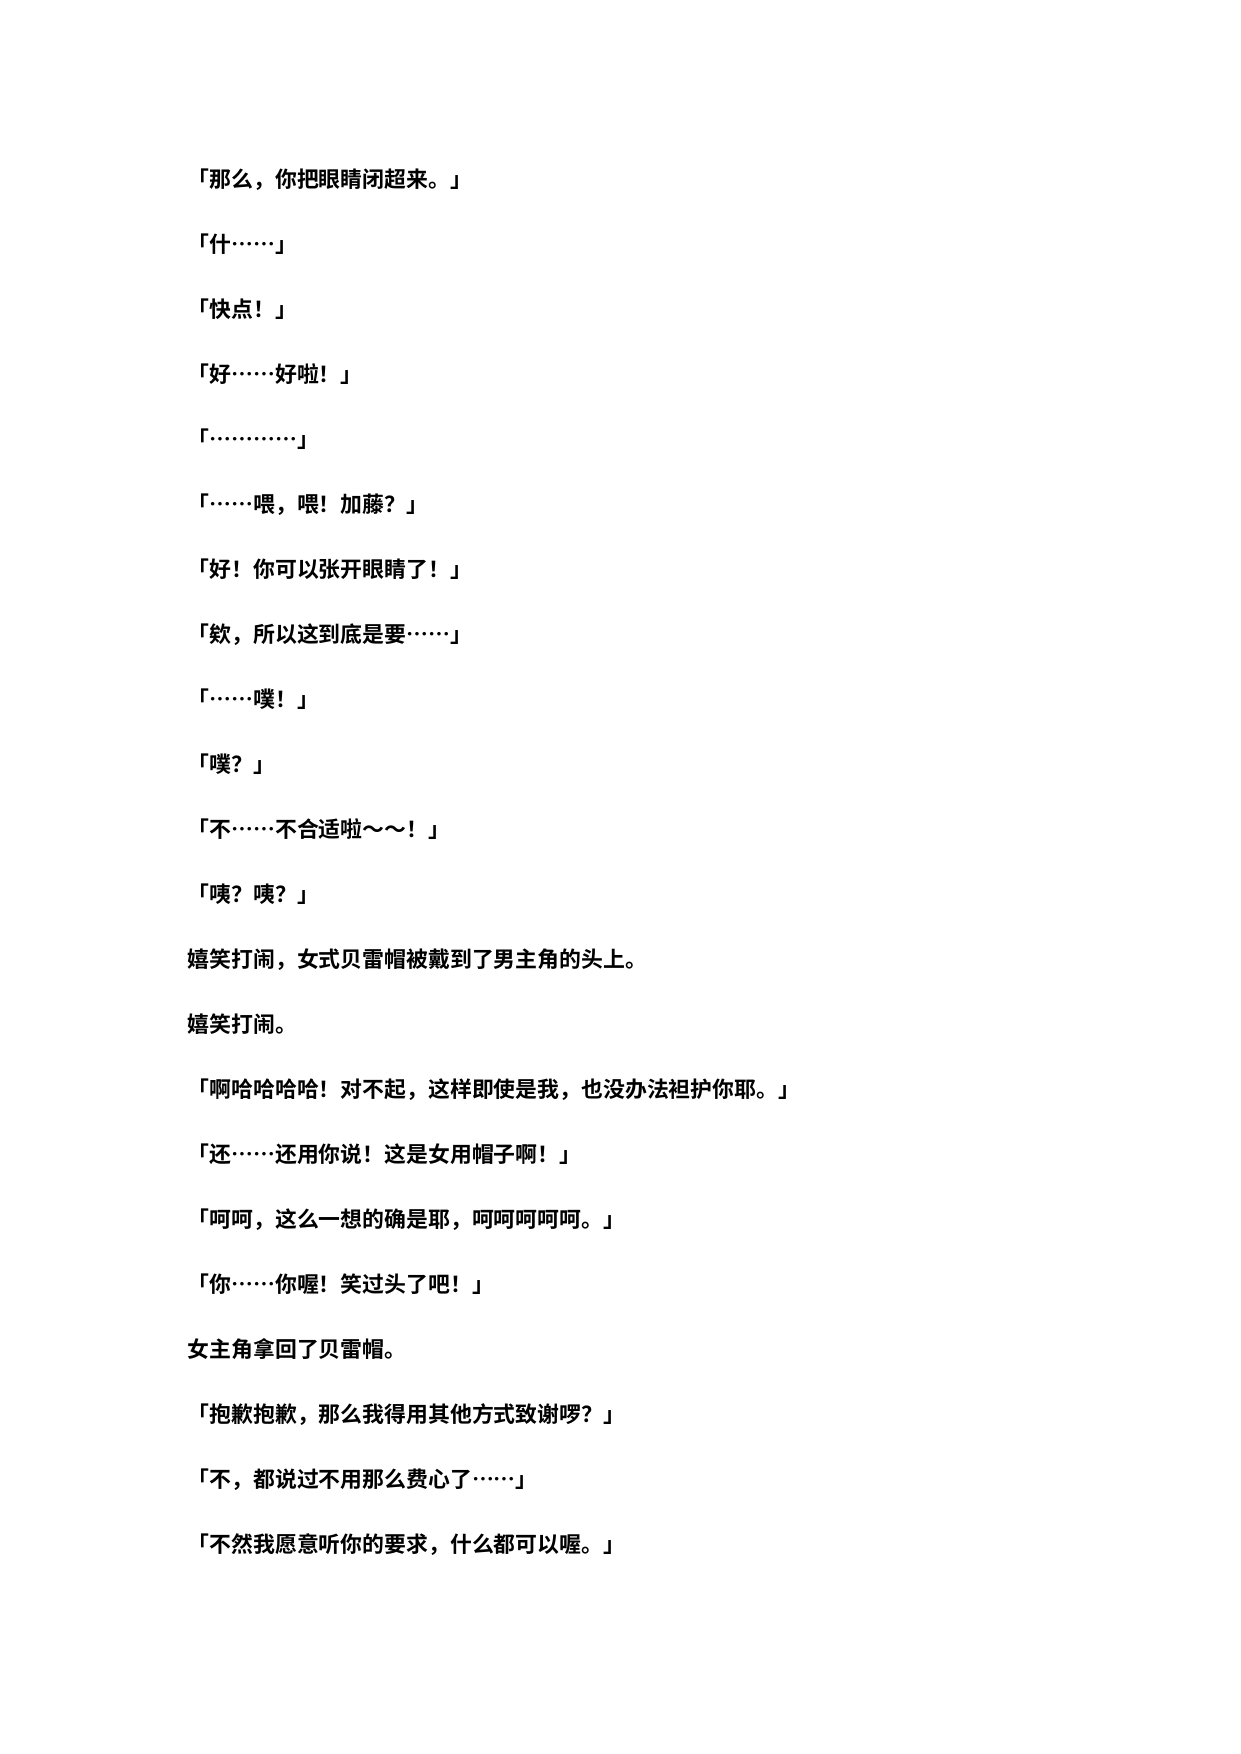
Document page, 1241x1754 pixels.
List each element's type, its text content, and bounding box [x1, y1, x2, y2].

text 女主角拿回了贝雷帽。 [187, 1332, 1053, 1364]
text 嬉笑打闹，女式贝雷帽被戴到了男主角的头上。 [187, 942, 1053, 974]
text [187, 1397, 1053, 1559]
text 「那么，你把眼睛闭超来。」 「什……」 「快点！」 「好……好啦！」 [187, 162, 1053, 389]
text 嬉笑打闹。 [187, 1007, 1053, 1039]
text 「啊哈哈哈哈！对不起，这样即使是我，也没办法袒护你耶。」 「还……还用你说！这是女用帽子啊！」 「呵呵，这么一想的确是耶，呵呵呵呵呵。」 「你……你喔！笑过头了吧！」 [187, 1072, 1053, 1299]
text 「…………」 「……喂，喂！加藤？」 「好！你可以张开眼睛了！」 「欸，所以这到底是要……」 「……噗！」 「噗？」 「不……不合适啦～～！」 「咦？咦？」 [187, 422, 1053, 909]
